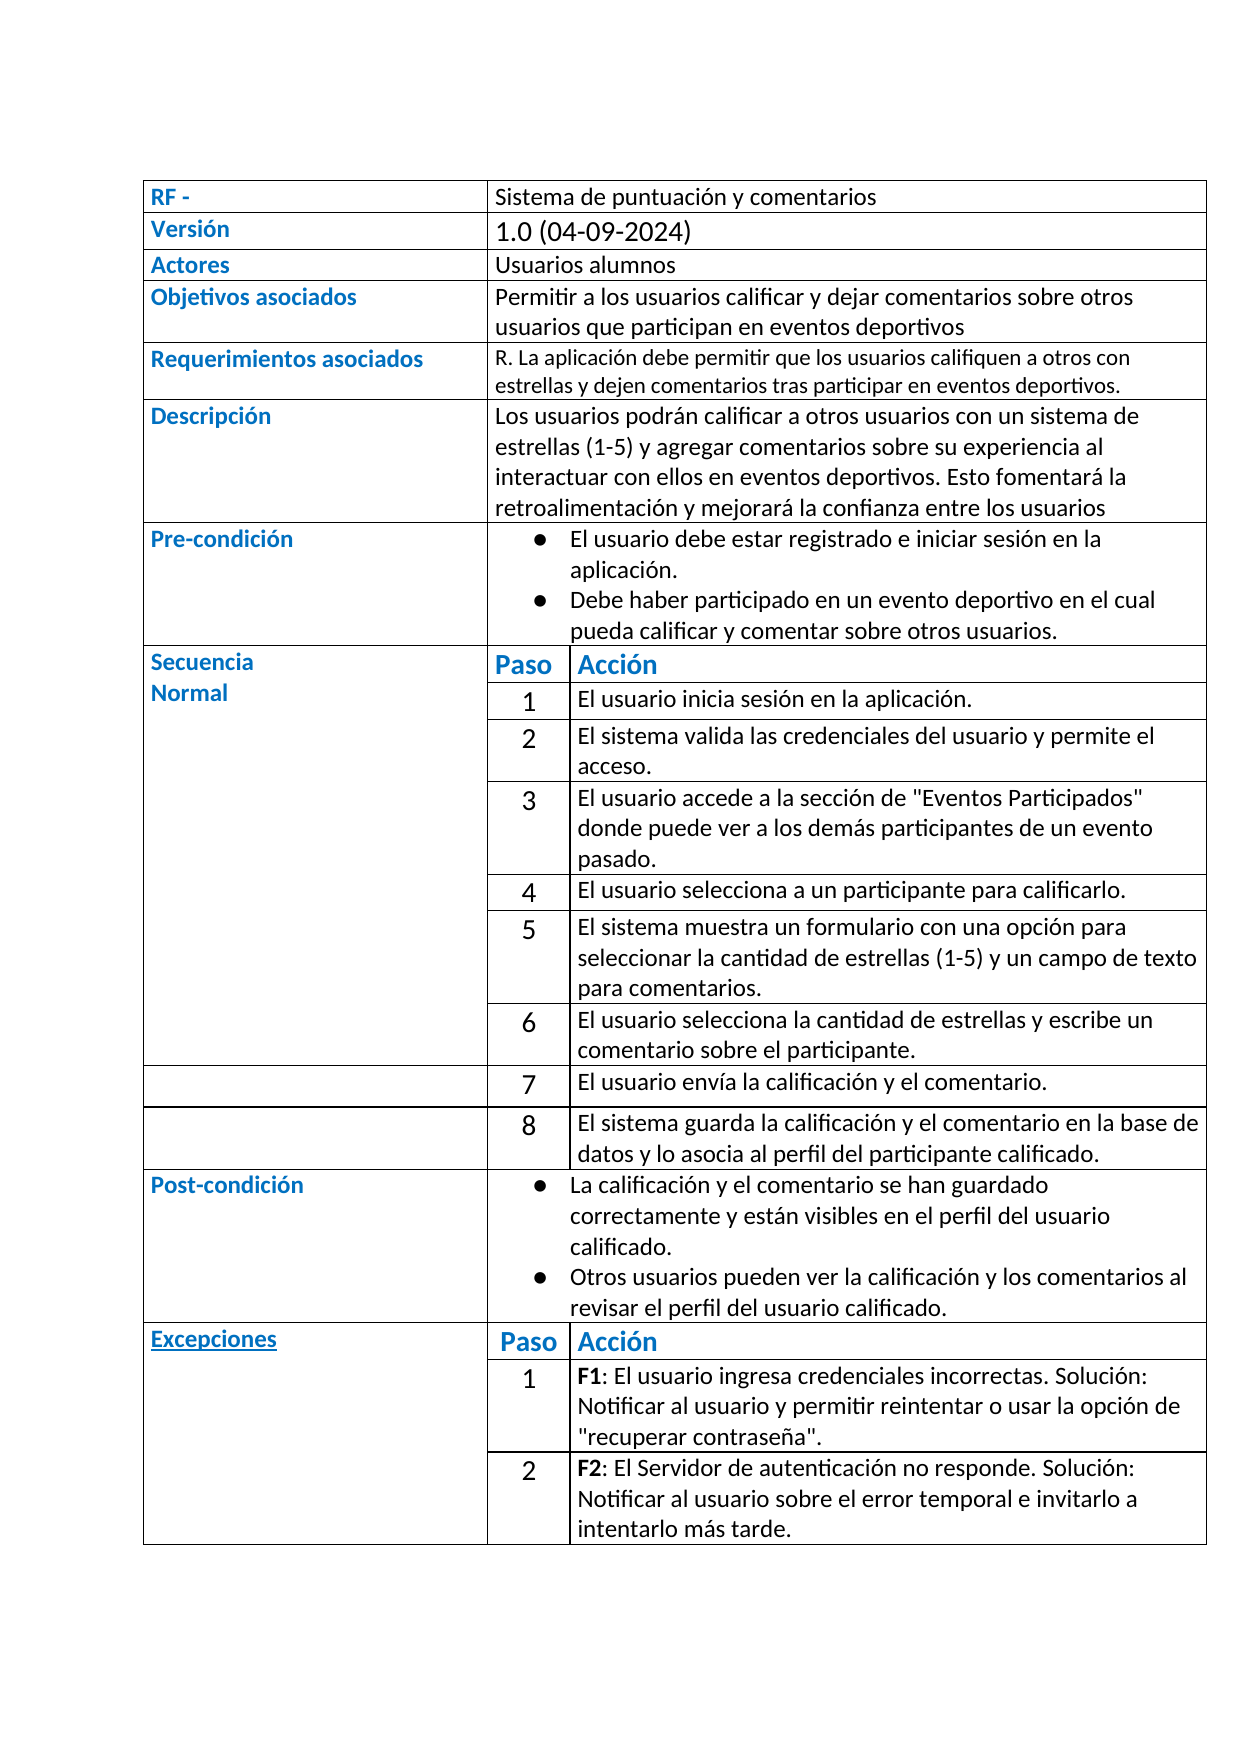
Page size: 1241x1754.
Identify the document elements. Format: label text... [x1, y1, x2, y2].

table_cell El usuario accede a la sección de "Eventos Participados" donde puede ver a los demás participantes de un evento pasado. [571, 782, 1206, 873]
table_cell Descripción [144, 400, 487, 522]
table_cell Permitir a los usuarios calificar y dejar comentarios sobre otros usuarios que participan en eventos deportivos [488, 281, 1206, 342]
table_cell 6 [488, 1004, 569, 1065]
table_cell Requerimientos asociados [144, 343, 487, 399]
table_cell Acción [571, 646, 1206, 682]
table_cell 2 [488, 1453, 569, 1544]
table_cell El sistema valida las credenciales del usuario y permite el acceso. [571, 720, 1206, 781]
table_cell El usuario inicia sesión en la aplicación. [571, 683, 1206, 719]
table_cell 5 [488, 911, 569, 1003]
table_cell Acción [571, 1323, 1206, 1359]
table_cell Secuencia Normal [144, 646, 487, 1065]
table_cell Pre-condición [144, 523, 487, 645]
table_cell Paso [488, 1323, 569, 1359]
table_cell 2 [488, 720, 569, 781]
table_cell El usuario envía la calificación y el comentario. [571, 1066, 1206, 1106]
table_header Sistema de puntuación y comentarios [488, 181, 1206, 212]
table_cell El sistema muestra un formulario con una opción para seleccionar la cantidad de estrellas (1-5) y un campo de texto para comentarios. [571, 911, 1206, 1003]
table_cell Paso [488, 646, 569, 682]
table_cell Post-condición [144, 1170, 487, 1322]
table_cell 7 [488, 1066, 569, 1106]
table_cell Objetivos asociados [144, 281, 487, 342]
table_cell La calificación y el comentario se han guardado correctamente y están visibles en el perfil del usuario calificado. Otros usuarios pueden ver la calificación y los comentarios al revisar el perfil del usuario calificado. [488, 1170, 1206, 1322]
table_cell Usuarios alumnos [488, 250, 1206, 280]
table_cell [144, 1066, 487, 1106]
table_header RF - [144, 181, 487, 212]
table_cell Excepciones [144, 1323, 487, 1544]
table_cell R. La aplicación debe permitir que los usuarios califiquen a otros con estrellas y dejen comentarios tras participar en eventos deportivos. [488, 343, 1206, 399]
table_cell El usuario selecciona a un participante para calificarlo. [571, 875, 1206, 910]
table_cell 1.0 (04-09-2024) [488, 213, 1206, 248]
table_cell 3 [488, 782, 569, 873]
table_cell Los usuarios podrán calificar a otros usuarios con un sistema de estrellas (1-5) y agregar comentarios sobre su experiencia al interactuar con ellos en eventos deportivos. Esto fomentará la retroalimentación y mejorará la confianza entre los usuarios [488, 400, 1206, 522]
table_cell 1 [488, 683, 569, 719]
table_cell [144, 1108, 487, 1168]
table_cell F1: El usuario ingresa credenciales incorrectas. Solución: Notificar al usuario y permitir reintentar o usar la opción de "recuperar contraseña". [571, 1360, 1206, 1451]
table_cell 8 [488, 1108, 569, 1168]
table_cell 4 [488, 875, 569, 910]
table_cell 1 [488, 1360, 569, 1451]
table_cell El sistema guarda la calificación y el comentario en la base de datos y lo asocia al perfil del participante calificado. [571, 1108, 1206, 1168]
table_cell El usuario selecciona la cantidad de estrellas y escribe un comentario sobre el participante. [571, 1004, 1206, 1065]
table_cell F2: El Servidor de autenticación no responde. Solución: Notificar al usuario sobre el error temporal e invitarlo a intentarlo más tarde. [571, 1453, 1206, 1544]
table_cell Versión [144, 213, 487, 248]
table_cell El usuario debe estar registrado e iniciar sesión en la aplicación. Debe haber participado en un evento deportivo en el cual pueda calificar y comentar sobre otros usuarios. [488, 523, 1206, 645]
table_cell Actores [144, 250, 487, 280]
